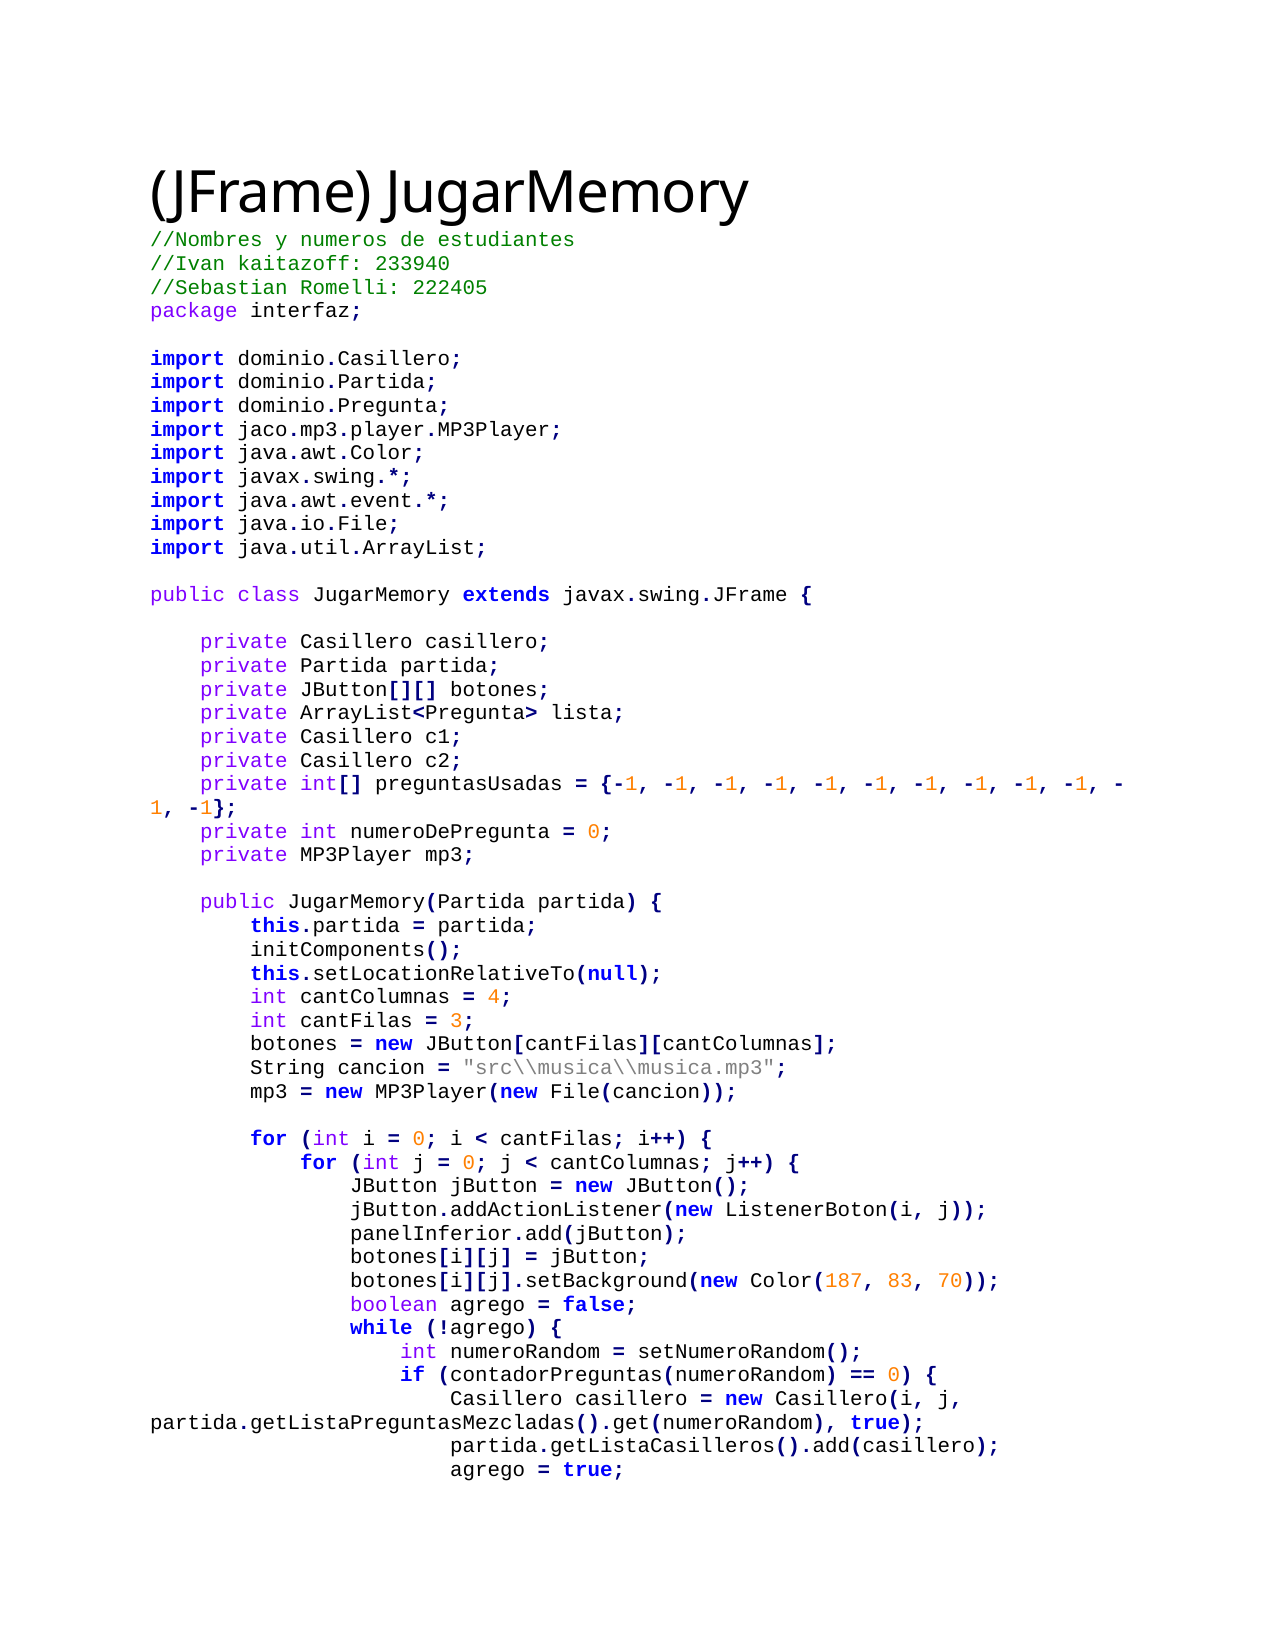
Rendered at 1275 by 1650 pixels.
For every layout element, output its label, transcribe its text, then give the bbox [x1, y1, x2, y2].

text botones = new JButton[cantFilas][cantColumnas]; [150, 1033, 1125, 1057]
text import java.awt.Color; [150, 442, 1125, 466]
text import java.awt.event.*; [150, 489, 1125, 513]
text private Partida partida; [150, 655, 1125, 679]
text private MP3Player mp3; [150, 844, 1125, 868]
text botones[i][j] = jButton; [150, 1246, 1125, 1270]
text import dominio.Partida; [150, 371, 1125, 395]
text agrego = true; [150, 1459, 1125, 1483]
title (JFrame) JugarMemory [150, 150, 1125, 229]
text initComponents(); [150, 939, 1125, 962]
text mp3 = new MP3Player(new File(cancion)); [150, 1081, 1125, 1104]
text partida.getListaCasilleros().add(casillero); [150, 1435, 1125, 1459]
text Casillero casillero = new Casillero(i, j, partida.getListaPreguntasMezcladas().get(numeroRandom), true); [150, 1388, 1125, 1435]
text jButton.addActionListener(new ListenerBoton(i, j)); [150, 1199, 1125, 1223]
text private ArrayList<Pregunta> lista; [150, 702, 1125, 726]
text while (!agrego) { [150, 1317, 1125, 1341]
text this.setLocationRelativeTo(null); [150, 962, 1125, 986]
text import javax.swing.*; [150, 466, 1125, 489]
text panelInferior.add(jButton); [150, 1223, 1125, 1246]
text //Ivan kaitazoff: 233940 [150, 253, 1125, 277]
text String cancion = "src\\musica\\musica.mp3"; [150, 1057, 1125, 1081]
text private Casillero c2; [150, 750, 1125, 773]
text for (int j = 0; j < cantColumnas; j++) { [150, 1152, 1125, 1175]
text public JugarMemory(Partida partida) { [150, 892, 1125, 915]
text public class JugarMemory extends javax.swing.JFrame { [150, 584, 1125, 608]
text this.partida = partida; [150, 915, 1125, 939]
text private Casillero casillero; [150, 631, 1125, 655]
text botones[i][j].setBackground(new Color(187, 83, 70)); [150, 1270, 1125, 1293]
text int cantFilas = 3; [150, 1010, 1125, 1033]
text //Sebastian Romelli: 222405 [150, 277, 1125, 300]
text int cantColumnas = 4; [150, 986, 1125, 1010]
text private int[] preguntasUsadas = {-1, -1, -1, -1, -1, -1, -1, -1, -1, -1, -1, -1}; [150, 773, 1125, 821]
text private JButton[][] botones; [150, 679, 1125, 702]
text if (contadorPreguntas(numeroRandom) == 0) { [150, 1364, 1125, 1388]
text boolean agrego = false; [150, 1293, 1125, 1317]
text private Casillero c1; [150, 726, 1125, 750]
text JButton jButton = new JButton(); [150, 1175, 1125, 1199]
text int numeroRandom = setNumeroRandom(); [150, 1341, 1125, 1364]
text private int numeroDePregunta = 0; [150, 821, 1125, 844]
text import java.io.File; [150, 513, 1125, 537]
text for (int i = 0; i < cantFilas; i++) { [150, 1128, 1125, 1152]
text //Nombres y numeros de estudiantes [150, 229, 1125, 253]
text import dominio.Pregunta; [150, 395, 1125, 419]
text package interfaz; [150, 300, 1125, 324]
text import dominio.Casillero; [150, 348, 1125, 371]
text import java.util.ArrayList; [150, 537, 1125, 561]
text import jaco.mp3.player.MP3Player; [150, 419, 1125, 442]
